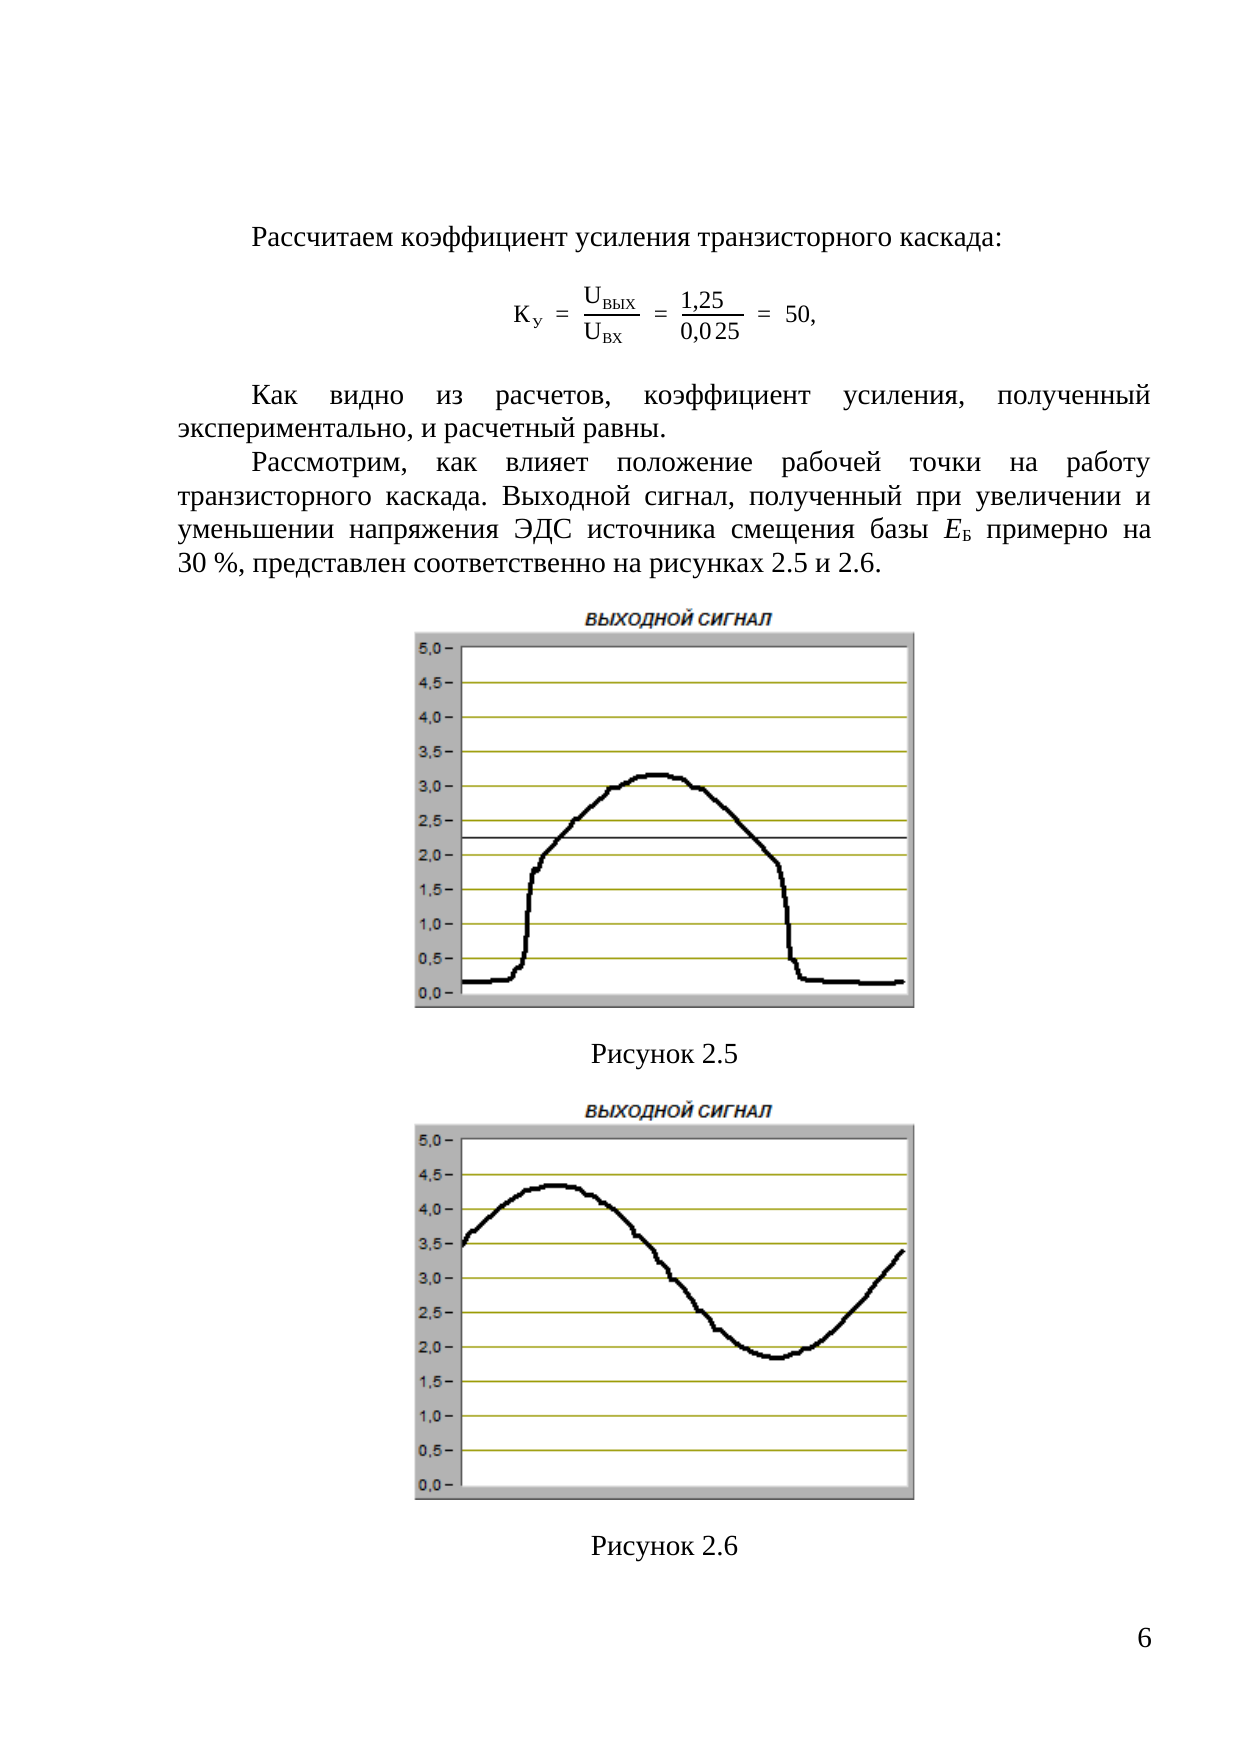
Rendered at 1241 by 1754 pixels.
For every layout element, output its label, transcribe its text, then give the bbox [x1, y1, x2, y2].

text Рассмотрим, как влияет положение рабочей точки на работу транзисторного каскада. Выходной сигнал, полученный при увеличении и уменьшении напряжения ЭДС источника смещения базы EБ примерно на 30 %, представлен соответственно на рисунках 2.5 и 2.6. [177, 444, 1152, 578]
text Рисунок 2.6 [177, 1528, 1152, 1562]
picture [414, 1099, 915, 1500]
picture [414, 607, 915, 1008]
text Рисунок 2.5 [177, 1037, 1152, 1070]
text Как видно из расчетов, коэффициент усиления, полученный экспериментально, и расчетный равны. [177, 377, 1152, 444]
text Рассчитаем коэффициент усиления транзисторного каскада: [177, 219, 1152, 252]
